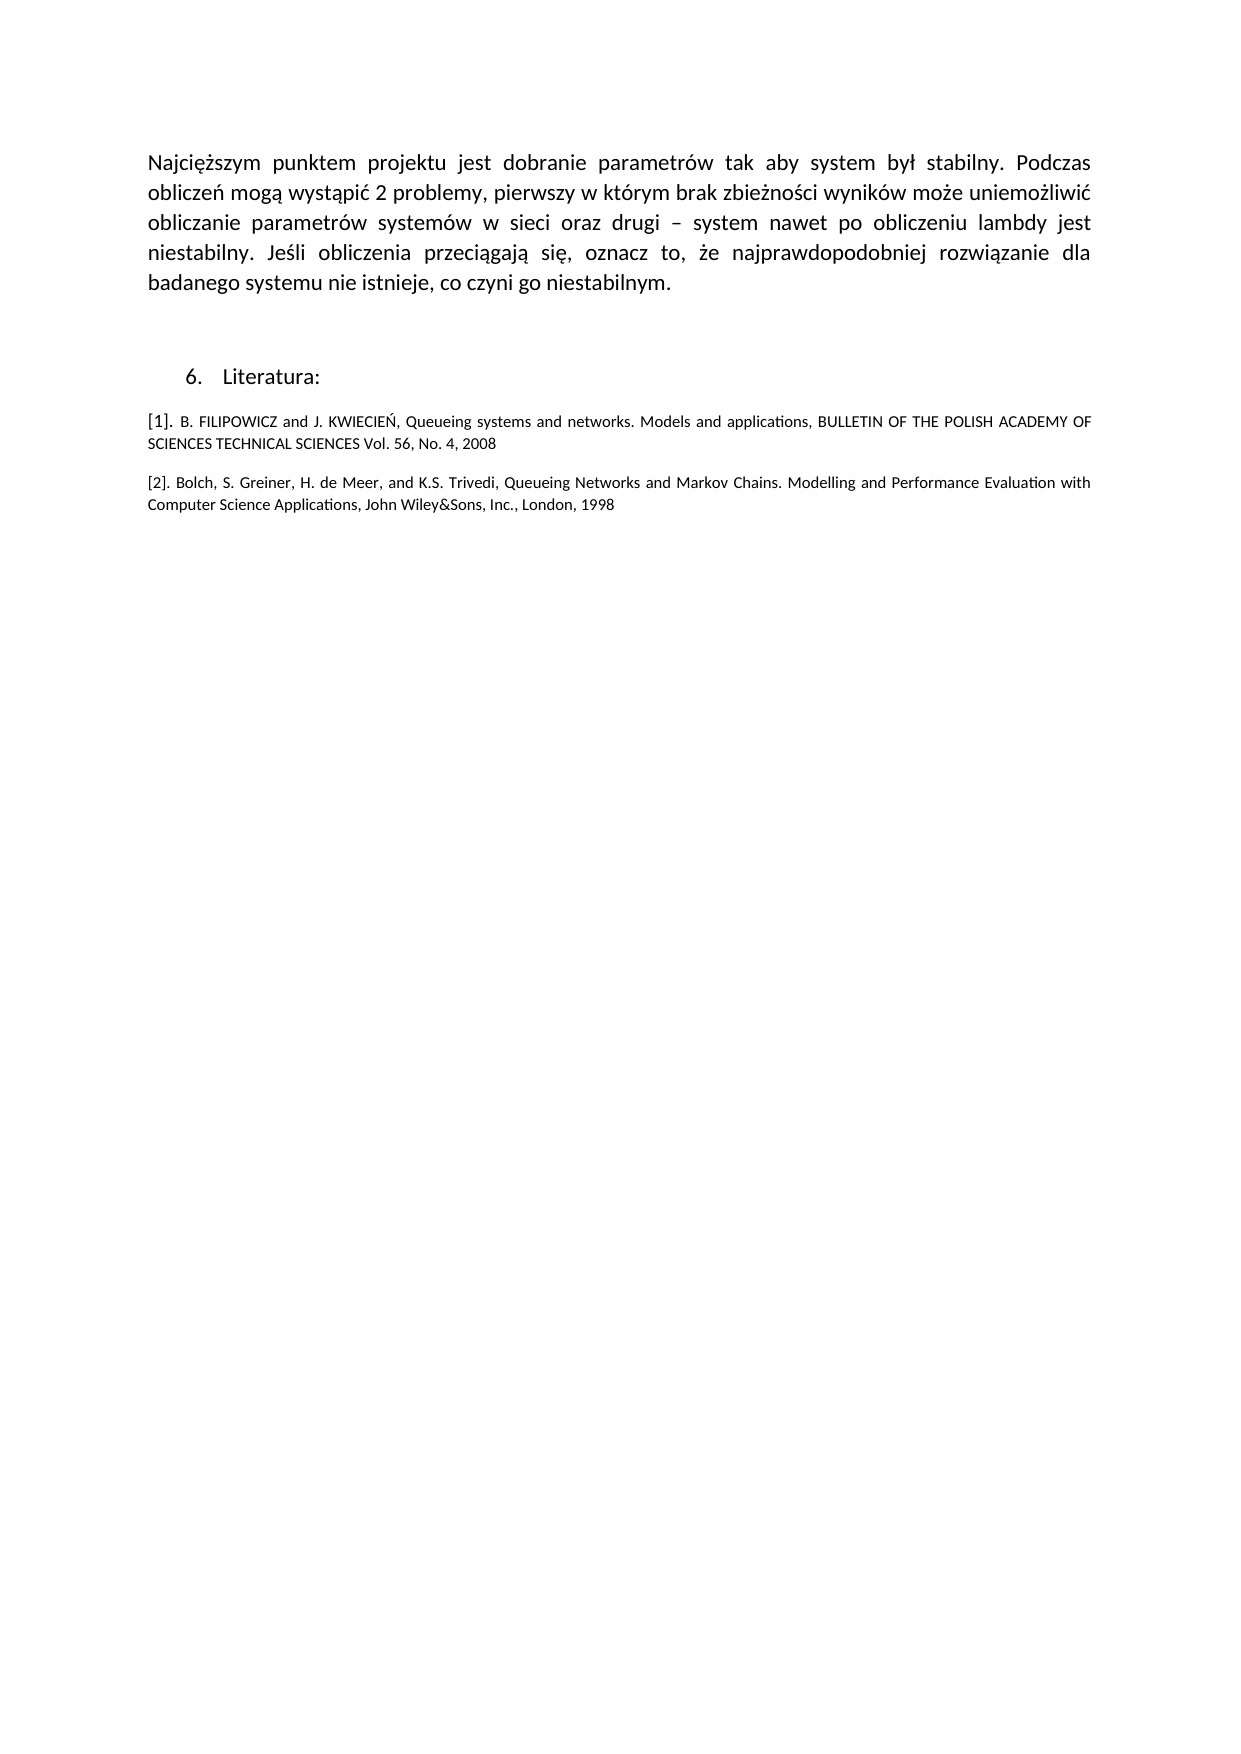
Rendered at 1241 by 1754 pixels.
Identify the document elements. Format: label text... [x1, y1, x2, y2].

list Literatura: [185, 362, 1093, 390]
text [2]. Bolch, S. Greiner, H. de Meer, and K.S. Trivedi, Queueing Networks and Markov Chains. Modelling and Performance Evaluation with Computer Science Applications, John Wiley&Sons, Inc., London, 1998 [148, 472, 1093, 514]
text Najcięższym punktem projektu jest dobranie parametrów tak aby system był stabilny. Podczas obliczeń mogą wystąpić 2 problemy, pierwszy w którym brak zbieżności wyników może uniemożliwić obliczanie parametrów systemów w sieci oraz drugi – system nawet po obliczeniu lambdy jest niestabilny. Jeśli obliczenia przeciągają się, oznacz to, że najprawdopodobniej rozwiązanie dla badanego systemu nie istnieje, co czyni go niestabilnym. [148, 148, 1093, 296]
text [1]. B. FILIPOWICZ and J. KWIECIEŃ, Queueing systems and networks. Models and applications, BULLETIN OF THE POLISH ACADEMY OF SCIENCES TECHNICAL SCIENCES Vol. 56, No. 4, 2008 [148, 409, 1093, 454]
